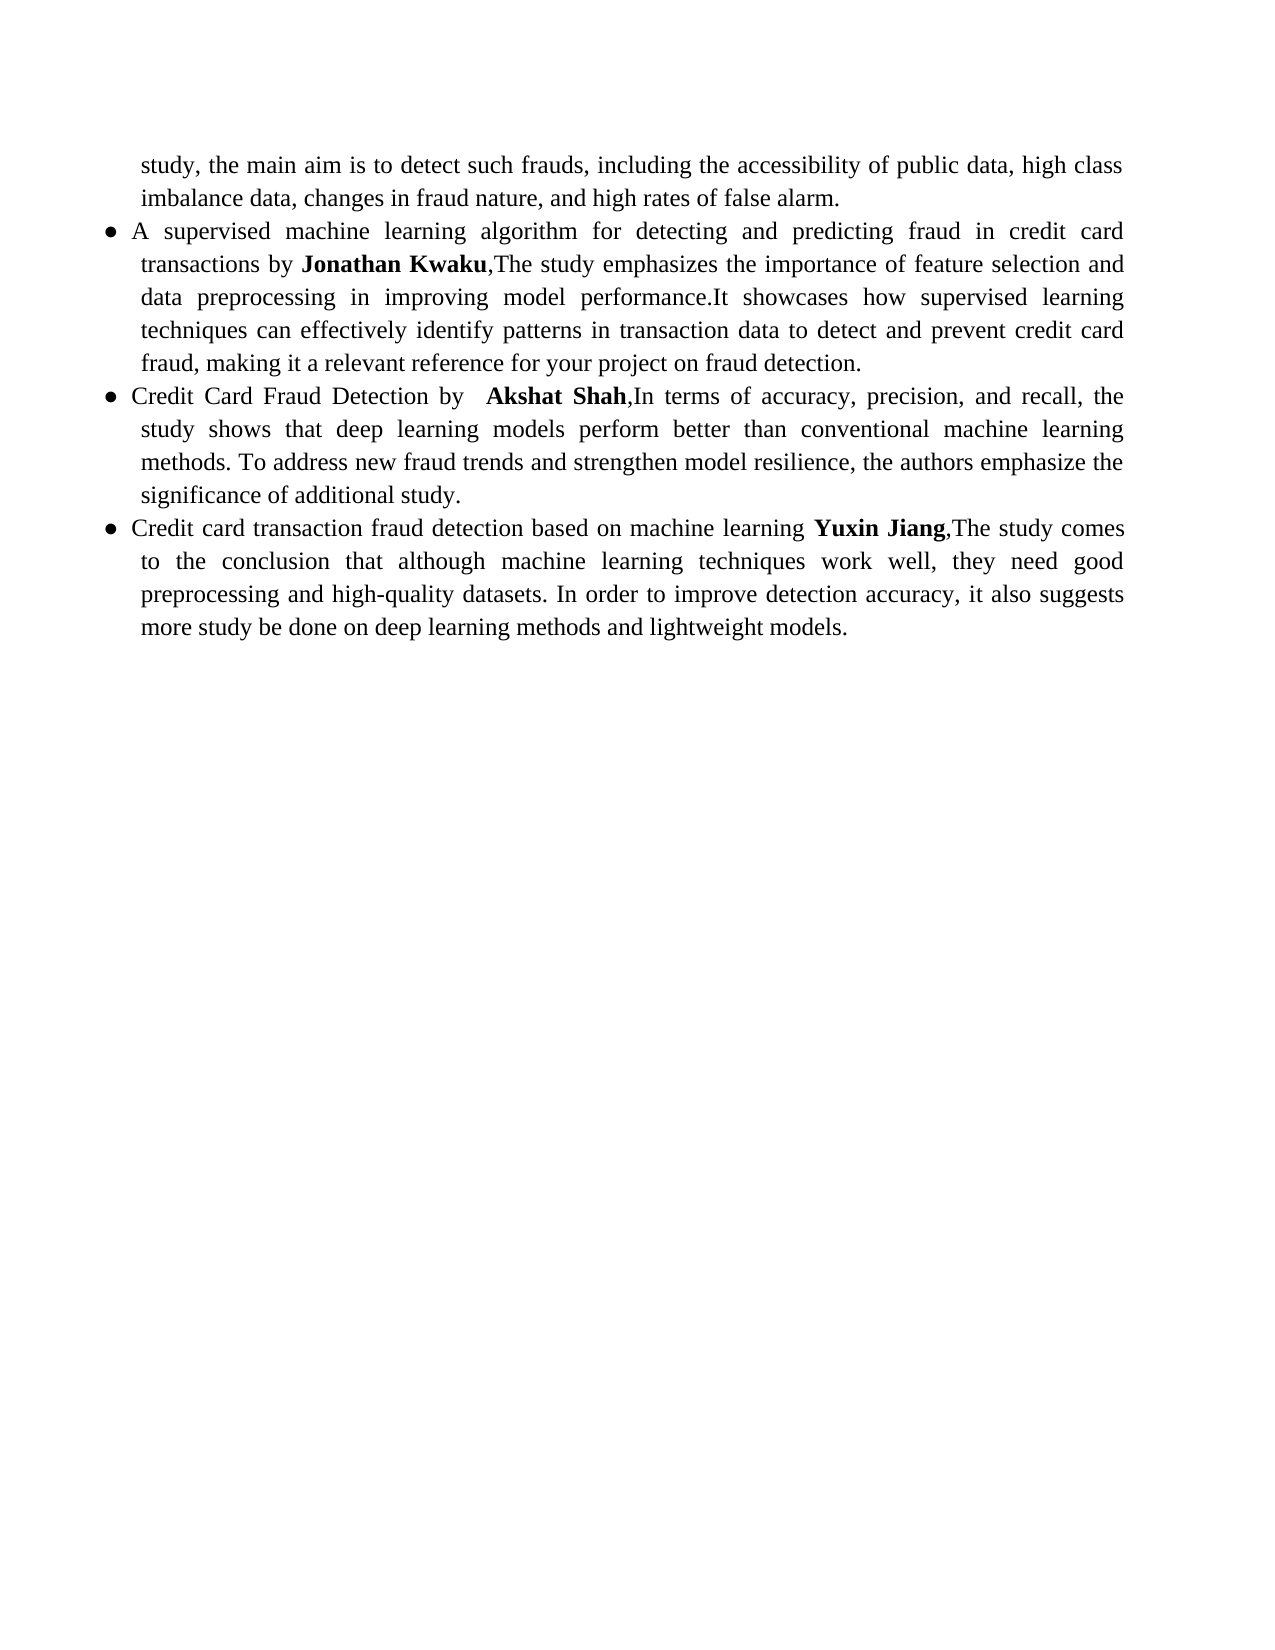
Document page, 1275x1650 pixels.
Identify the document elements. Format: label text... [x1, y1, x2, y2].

list A supervised machine learning algorithm for detecting and predicting fraud in credit card transactions by Jonathan Kwaku,The study emphasizes the importance of feature selection and data preprocessing in improving model performance.It showcases how supervised learning techniques can effectively identify patterns in transaction data to detect and prevent credit card fraud, making it a relevant reference for your project on fraud detection. [103, 216, 1125, 377]
list Credit card transaction fraud detection based on machine learning Yuxin Jiang,The study comes to the conclusion that although machine learning techniques work well, they need good preprocessing and high-quality datasets. In order to improve detection accuracy, it also suggests more study be done on deep learning methods and lightweight models. [103, 513, 1125, 641]
list Credit Card Fraud Detection by Akshat Shah,In terms of accuracy, precision, and recall, the study shows that deep learning models perform better than conventional machine learning methods. To address new fraud trends and strengthen model resilience, the authors emphasize the significance of additional study. [103, 381, 1125, 509]
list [103, 150, 1125, 212]
